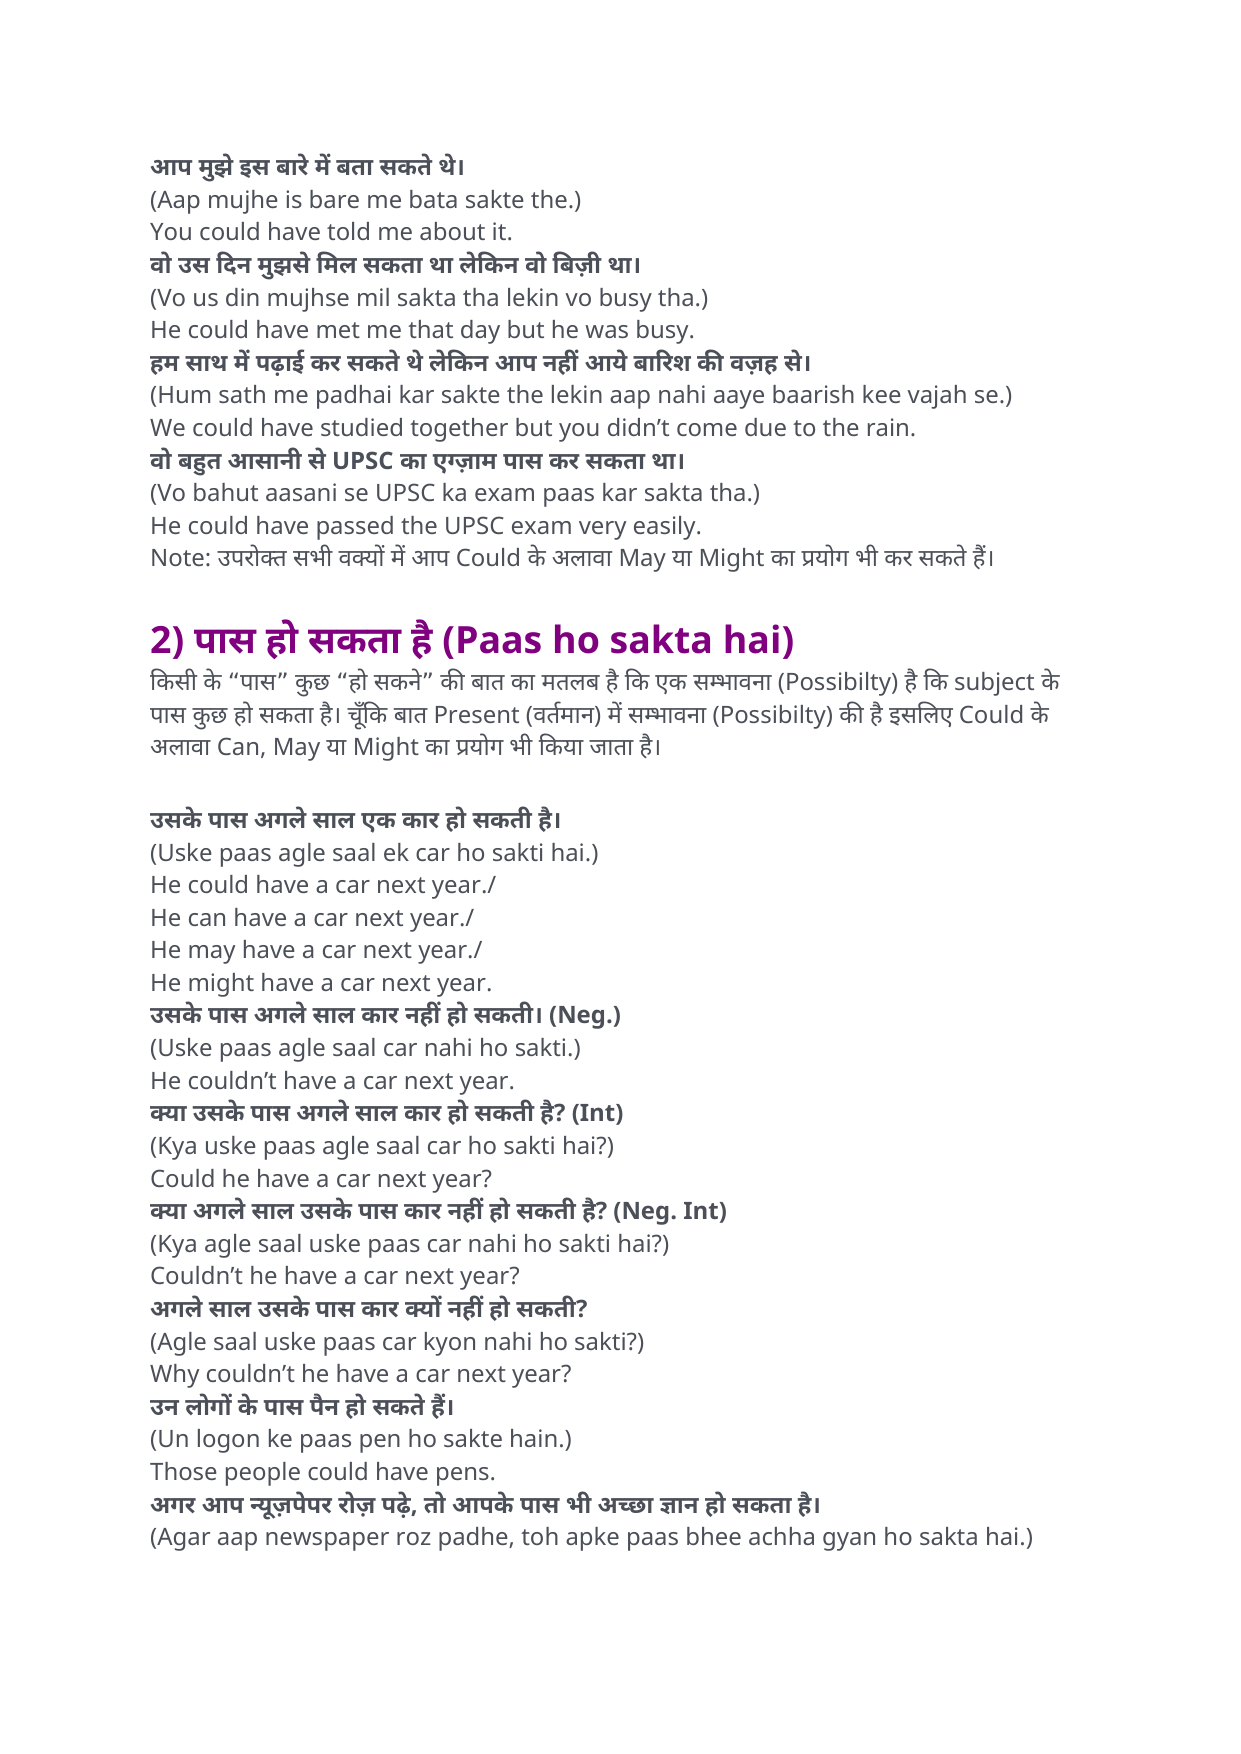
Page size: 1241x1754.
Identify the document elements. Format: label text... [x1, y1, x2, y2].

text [150, 1487, 1090, 1553]
text Note: उपरोक्त सभी वक्यों में आप Could के अलावा May या Might का प्रयोग भी कर सकते हैं। [150, 541, 1090, 574]
text आप मुझे इस बारे में बता सकते थे। (Aap mujhe is bare me bata sakte the.) You could have told me about it. [150, 150, 1090, 248]
text वो उस दिन मुझसे मिल सकता था लेकिन वो बिज़ी था। (Vo us din mujhse mil sakta tha lekin vo busy tha.) He could have met me that day but he was busy. [150, 248, 1090, 346]
text क्या अगले साल उसके पास कार नहीं हो सकती है? (Neg. Int) (Kya agle saal uske paas car nahi ho sakti hai?) Couldn’t he have a car next year? [150, 1194, 1090, 1292]
text हम साथ में पढ़ाई कर सकते थे लेकिन आप नहीं आये बारिश की वज़ह से। (Hum sath me padhai kar sakte the lekin aap nahi aaye baarish kee vajah se.) We could have studied together but you didn’t come due to the rain. [150, 346, 1090, 443]
text वो बहुत आसानी से UPSC का एग्ज़ाम पास कर सकता था। (Vo bahut aasani se UPSC ka exam paas kar sakta tha.) He could have passed the UPSC exam very easily. [150, 443, 1090, 541]
text उन लोगों के पास पैन हो सकते हैं। (Un logon ke paas pen ho sakte hain.) Those people could have pens. [150, 1389, 1090, 1487]
text 2) पास हो सकता है (Paas ho sakta hai) [150, 614, 1090, 665]
text किसी के “पास” कुछ “हो सकने” की बात का मतलब है कि एक सम्भावना (Possibilty) है कि subject के पास कुछ हो सकता है। चूँकि बात Present (वर्तमान) में सम्भावना (Possibilty) की है इसलिए Could के अलावा Can, May या Might का प्रयोग भी किया जाता है। [150, 665, 1090, 763]
text क्या उसके पास अगले साल कार हो सकती है? (Int) (Kya uske paas agle saal car ho sakti hai?) Could he have a car next year? [150, 1096, 1090, 1194]
text उसके पास अगले साल कार नहीं हो सकती। (Neg.) (Uske paas agle saal car nahi ho sakti.) He couldn’t have a car next year. [150, 998, 1090, 1096]
text अगले साल उसके पास कार क्यों नहीं हो सकती? (Agle saal uske paas car kyon nahi ho sakti?) Why couldn’t he have a car next year? [150, 1292, 1090, 1389]
text उसके पास अगले साल एक कार हो सकती है। (Uske paas agle saal ek car ho sakti hai.) He could have a car next year./ He can have a car next year./ He may have a car next year./ He might have a car next year. [150, 803, 1090, 998]
